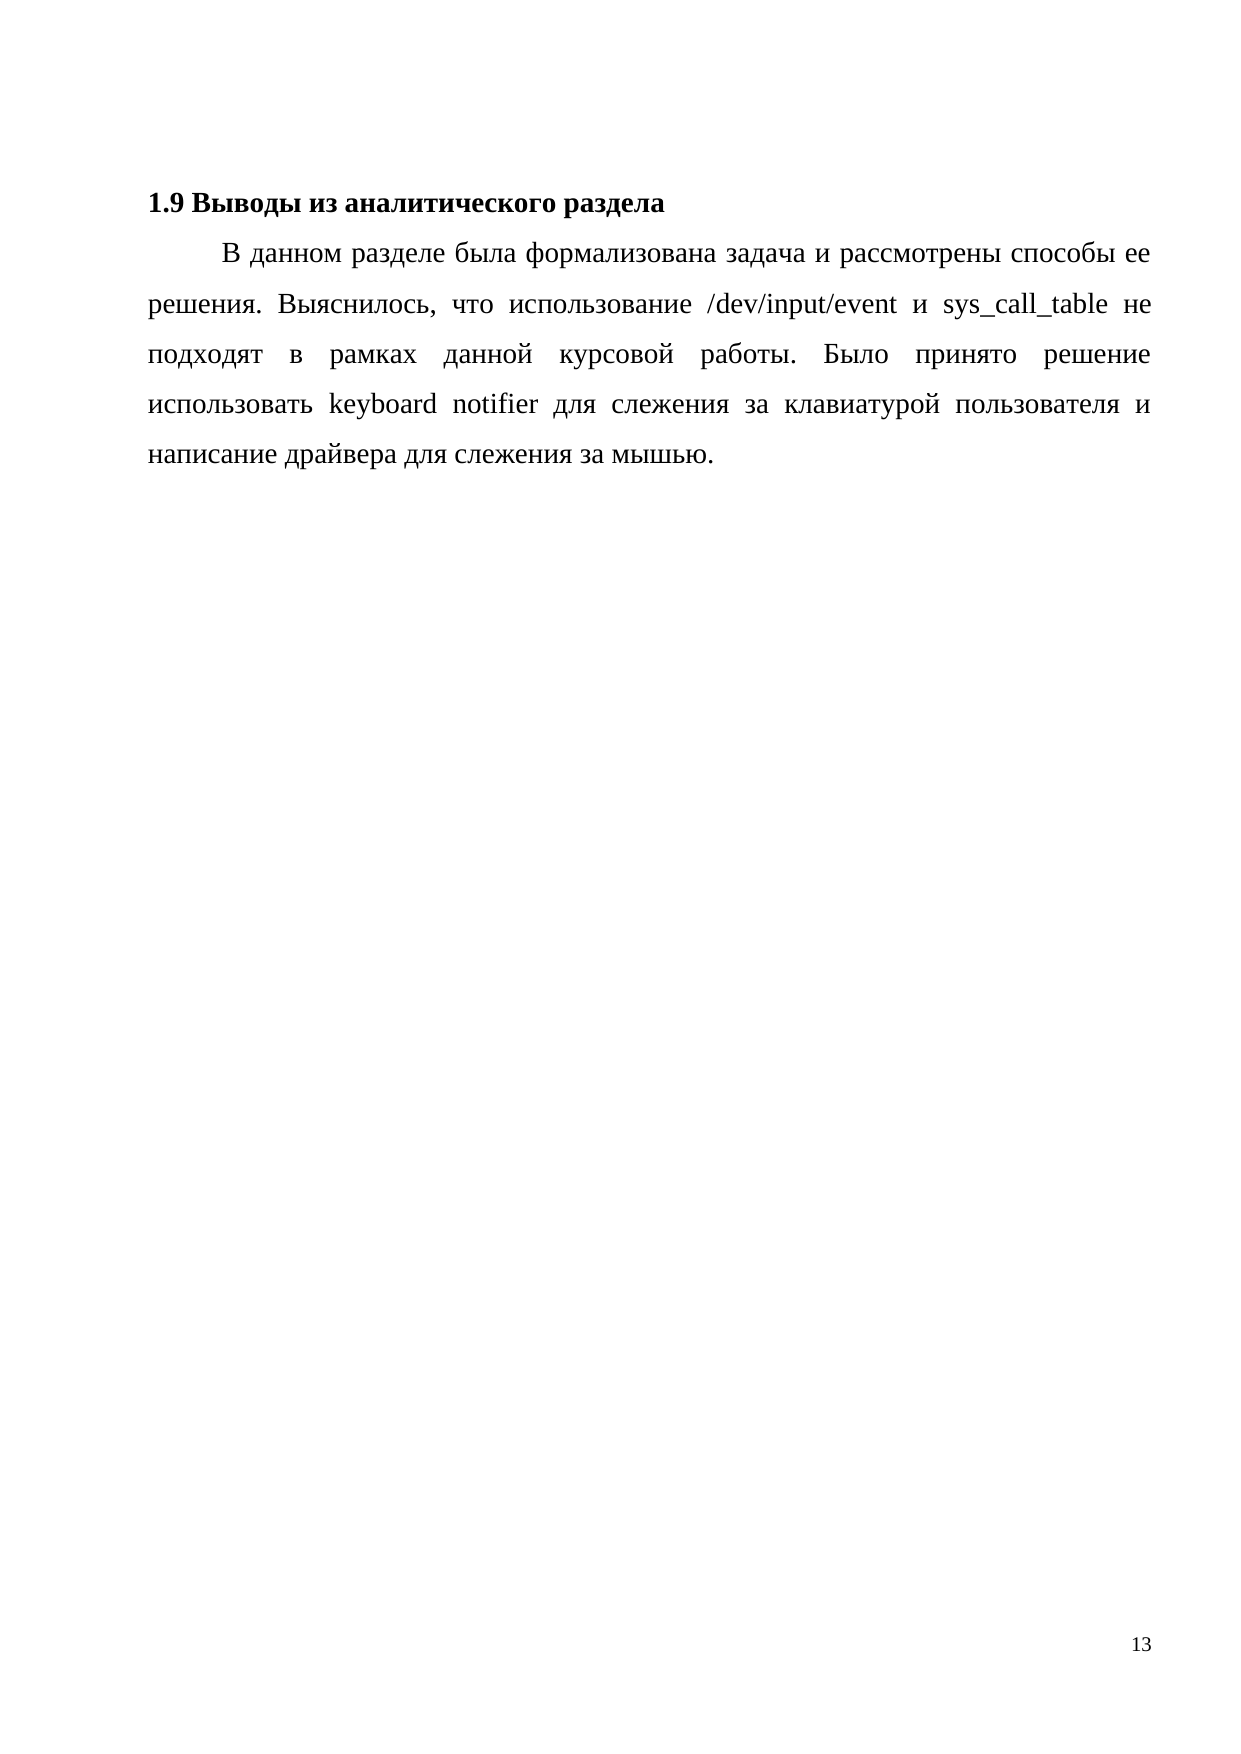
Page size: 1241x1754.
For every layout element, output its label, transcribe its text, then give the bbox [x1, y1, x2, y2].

subtitle 1.9 Выводы из аналитического раздела [148, 185, 1152, 219]
text В данном разделе была формализована задача и рассмотрены способы ее решения. Выяснилось, что использование /dev/input/event и sys_call_table не подходят в рамках данной курсовой работы. Было принято решение использовать keyboard notifier для слежения за клавиатурой пользователя и написание драйвера для слежения за мышью. [148, 235, 1152, 470]
